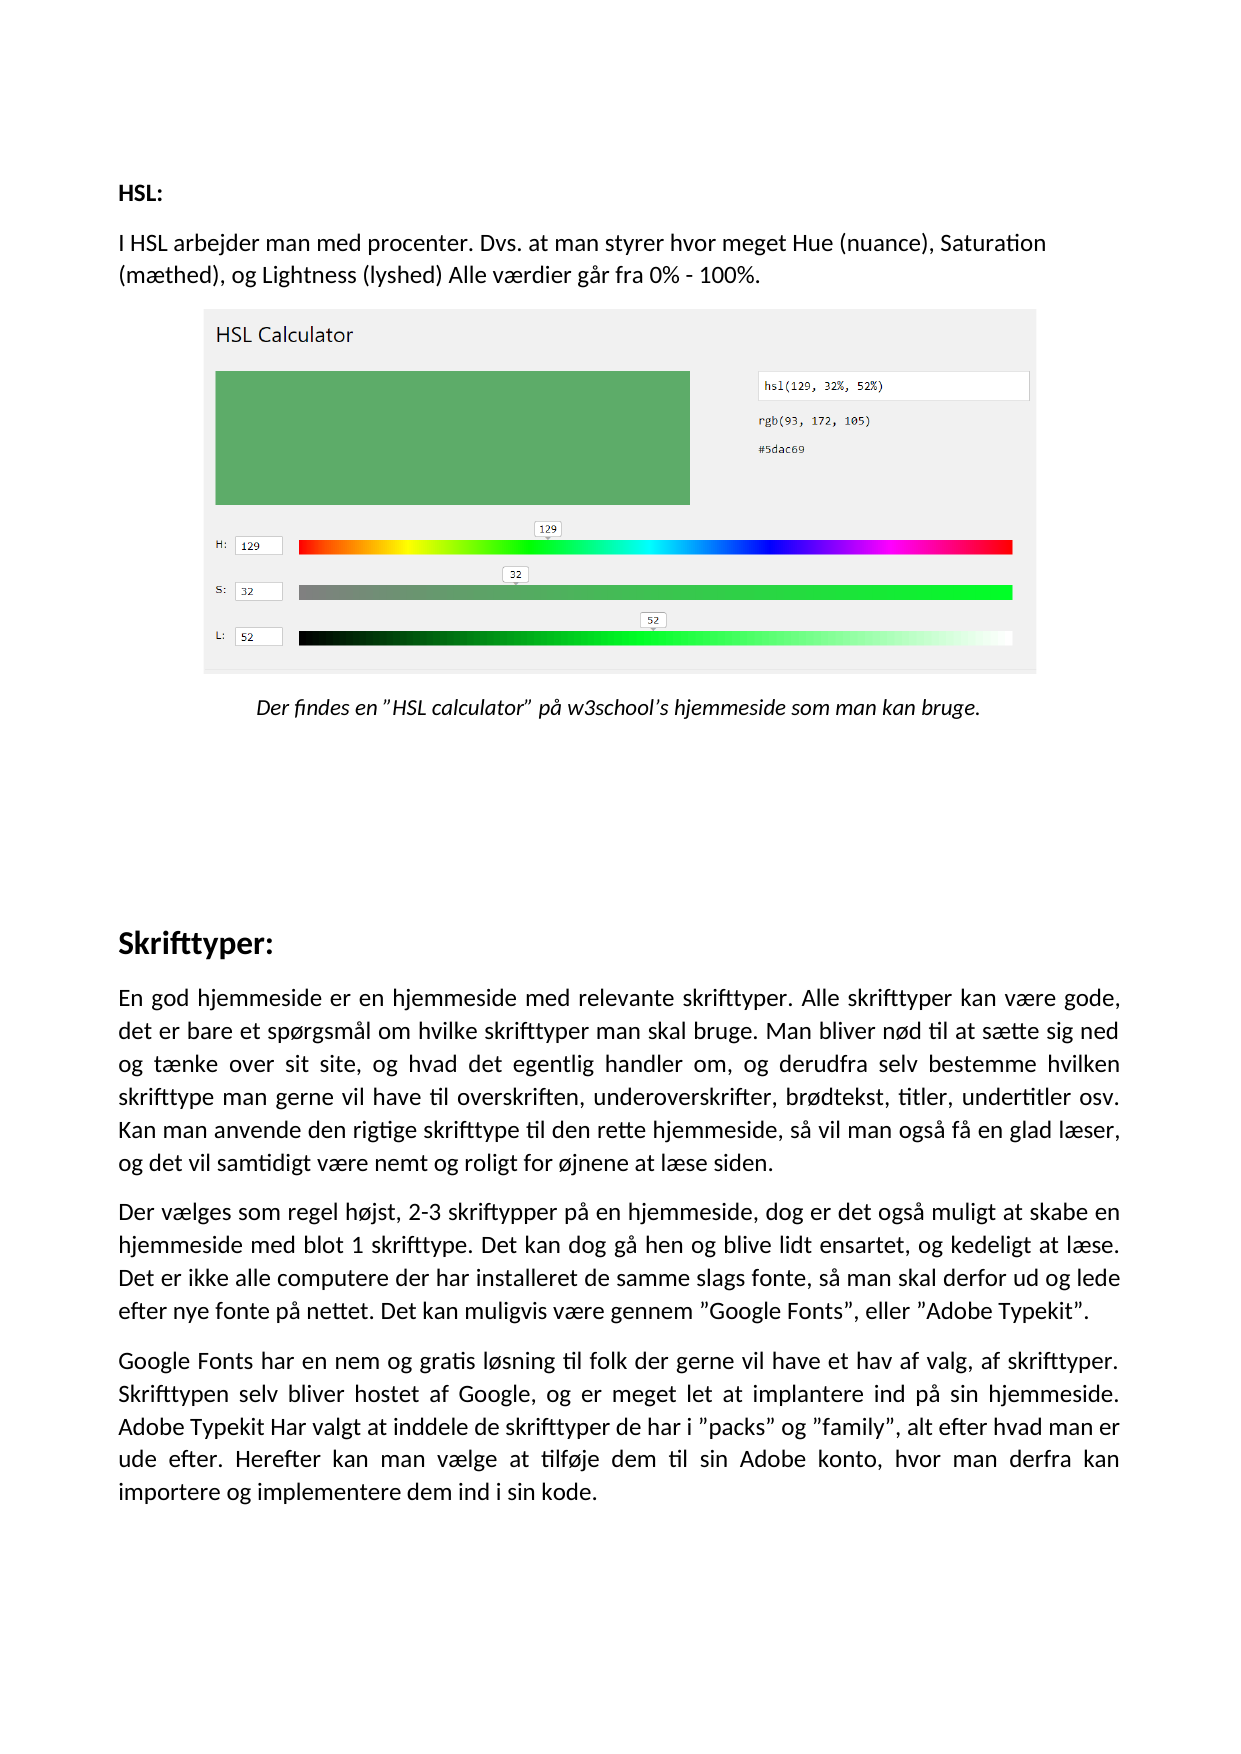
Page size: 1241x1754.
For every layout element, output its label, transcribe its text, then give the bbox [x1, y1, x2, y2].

text En god hjemmeside er en hjemmeside med relevante skrifttyper. Alle skrifttyper kan være gode, det er bare et spørgsmål om hvilke skrifttyper man skal bruge. Man bliver nød til at sætte sig ned og tænke over sit site, og hvad det egentlig handler om, og derudfra selv bestemme hvilken skrifttype man gerne vil have til overskriften, underoverskrifter, brødtekst, titler, undertitler osv. Kan man anvende den rigtige skrifttype til den rette hjemmeside, så vil man også få en glad læser, og det vil samtidigt være nemt og roligt for øjnene at læse siden. [118, 982, 1122, 1177]
text HSL: [118, 177, 1122, 208]
picture [203, 309, 1037, 674]
text Der vælges som regel højst, 2-3 skriftypper på en hjemmeside, dog er det også muligt at skabe en hjemmeside med blot 1 skrifttype. Det kan dog gå hen og blive lidt ensartet, og kedeligt at læse. Det er ikke alle computere der har installeret de samme slags fonte, så man skal derfor ud og lede efter nye fonte på nettet. Det kan muligvis være gennem ”Google Fonts”, eller ”Adobe Typekit”. [118, 1196, 1122, 1326]
text Der findes en ”HSL calculator” på w3school’s hjemmeside som man kan bruge. [118, 693, 1122, 721]
text Google Fonts har en nem og gratis løsning til folk der gerne vil have et hav af valg, af skrifttyper. Skrifttypen selv bliver hostet af Google, og er meget let at implantere ind på sin hjemmeside. Adobe Typekit Har valgt at inddele de skrifttyper de har i ”packs” og ”family”, alt efter hvad man er ude efter. Herefter kan man vælge at tilføje dem til sin Adobe konto, hvor man derfra kan importere og implementere dem ind i sin kode. [118, 1345, 1122, 1507]
text Skrifttyper: [118, 922, 1122, 962]
